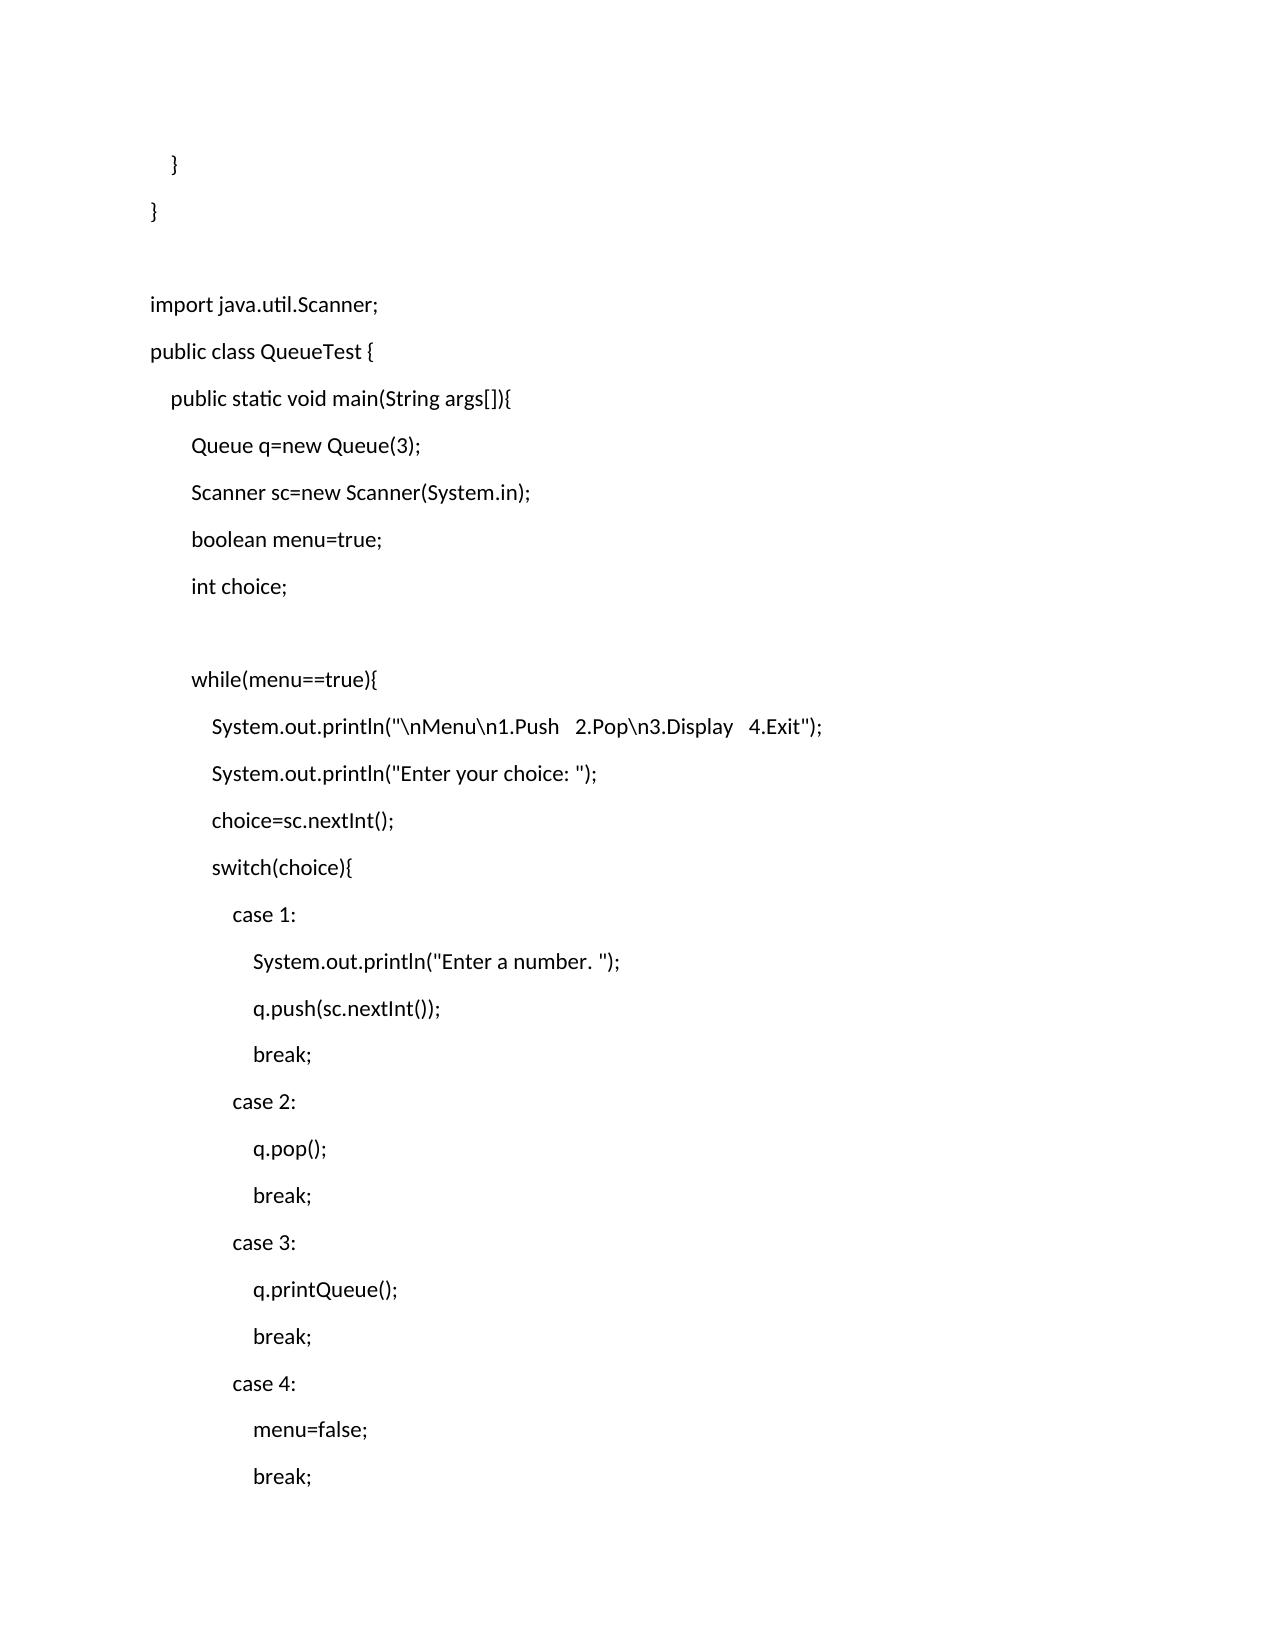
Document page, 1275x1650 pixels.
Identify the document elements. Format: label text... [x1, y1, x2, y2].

text switch(choice){ [150, 853, 1125, 881]
text case 2: [150, 1087, 1125, 1116]
text case 1: [150, 900, 1125, 928]
text Scanner sc=new Scanner(System.in); [150, 478, 1125, 506]
text } [150, 197, 1125, 225]
text System.out.println("\nMenu\n1.Push 2.Pop\n3.Display 4.Exit"); [150, 712, 1125, 741]
text while(menu==true){ [150, 666, 1125, 694]
text break; [150, 1322, 1125, 1350]
text Queue q=new Queue(3); [150, 431, 1125, 459]
text public static void main(String args[]){ [150, 384, 1125, 412]
text public class QueueTest { [150, 337, 1125, 366]
text q.pop(); [150, 1134, 1125, 1162]
text int choice; [150, 572, 1125, 600]
text break; [150, 1462, 1125, 1491]
text choice=sc.nextInt(); [150, 806, 1125, 834]
text break; [150, 1181, 1125, 1209]
text case 4: [150, 1369, 1125, 1397]
text break; [150, 1041, 1125, 1069]
text } [150, 150, 1125, 178]
text q.printQueue(); [150, 1275, 1125, 1303]
text boolean menu=true; [150, 525, 1125, 553]
text System.out.println("Enter a number. "); [150, 947, 1125, 975]
text System.out.println("Enter your choice: "); [150, 759, 1125, 787]
text case 3: [150, 1228, 1125, 1256]
text q.push(sc.nextInt()); [150, 994, 1125, 1022]
text menu=false; [150, 1416, 1125, 1444]
text import java.util.Scanner; [150, 291, 1125, 319]
